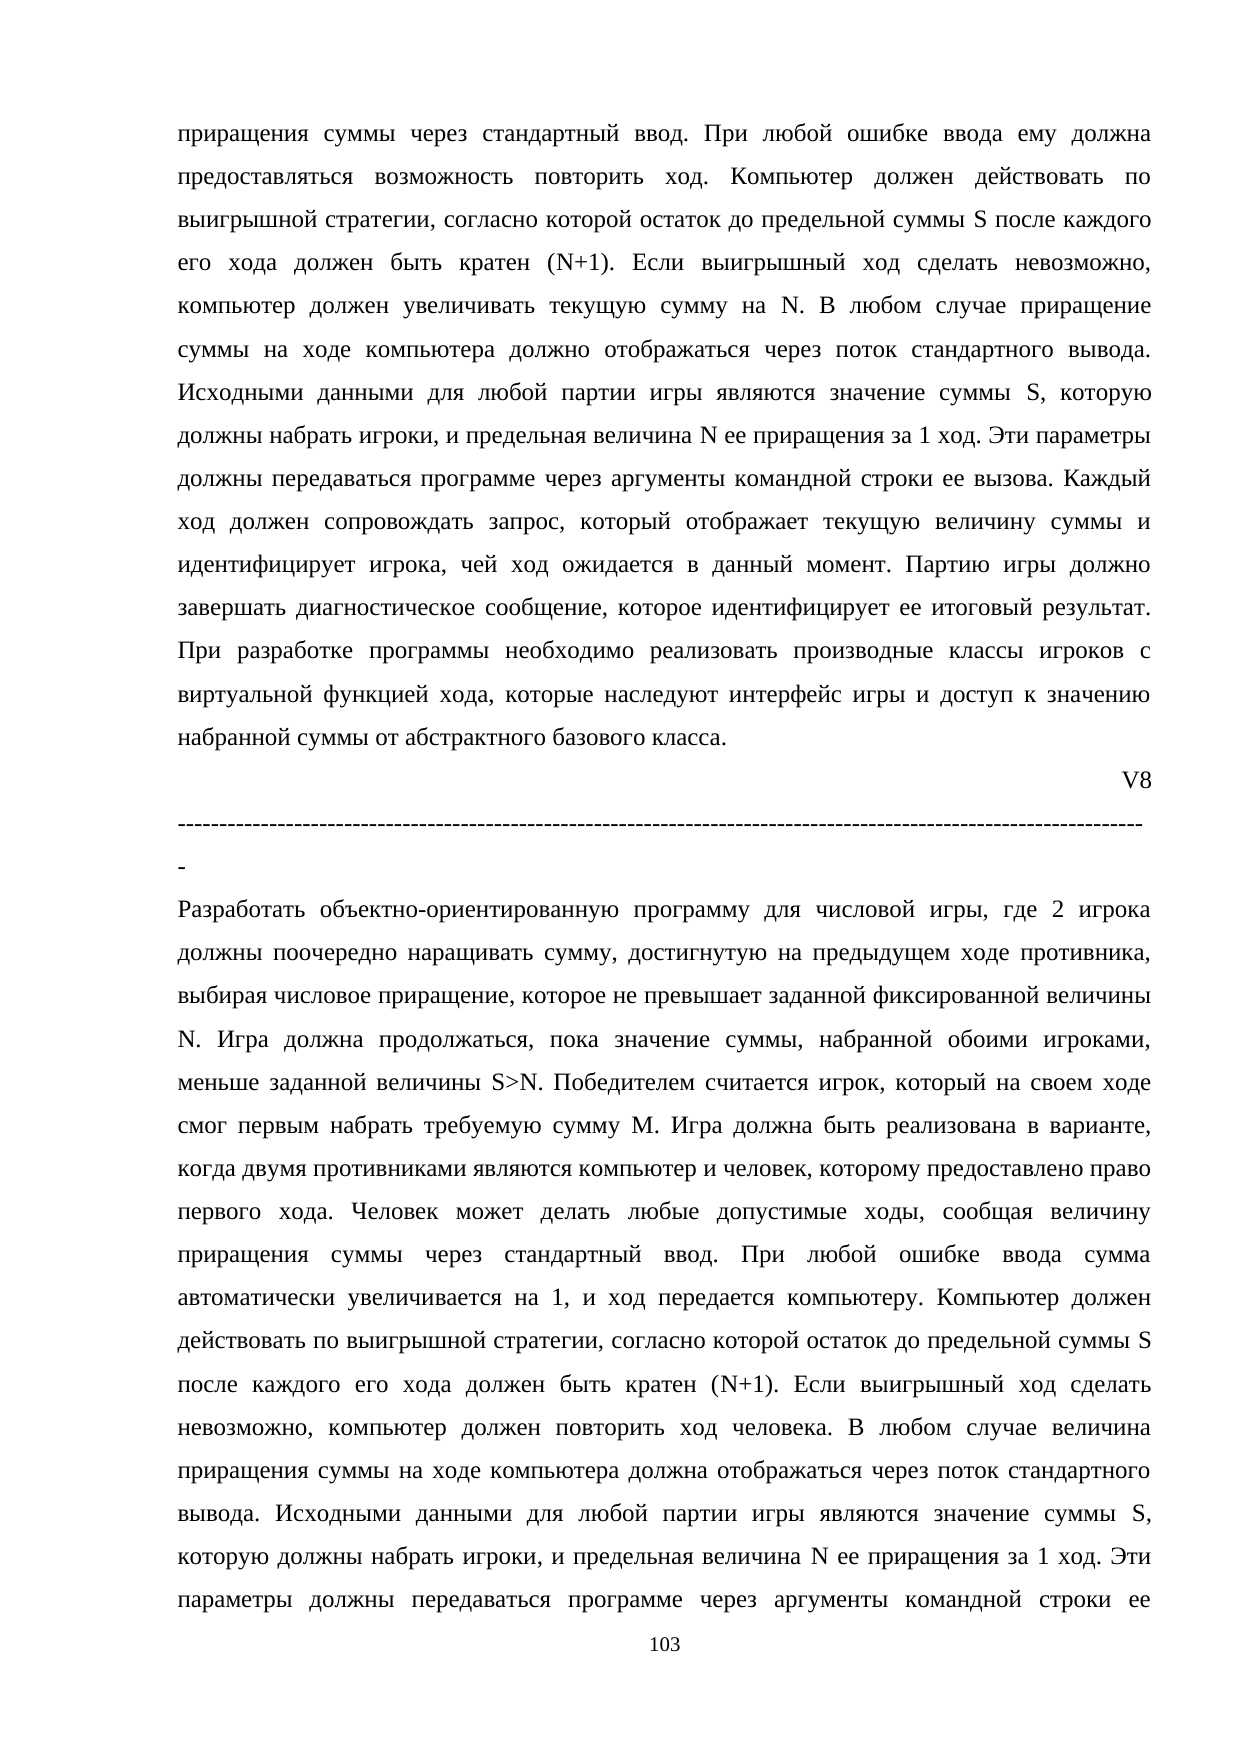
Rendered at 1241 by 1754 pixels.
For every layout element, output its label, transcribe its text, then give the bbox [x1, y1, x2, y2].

text V8 [177, 765, 1152, 794]
text --------------------------------------------------------------------------------------------------------------------- [177, 808, 1152, 880]
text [177, 118, 1152, 751]
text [177, 894, 1152, 1613]
